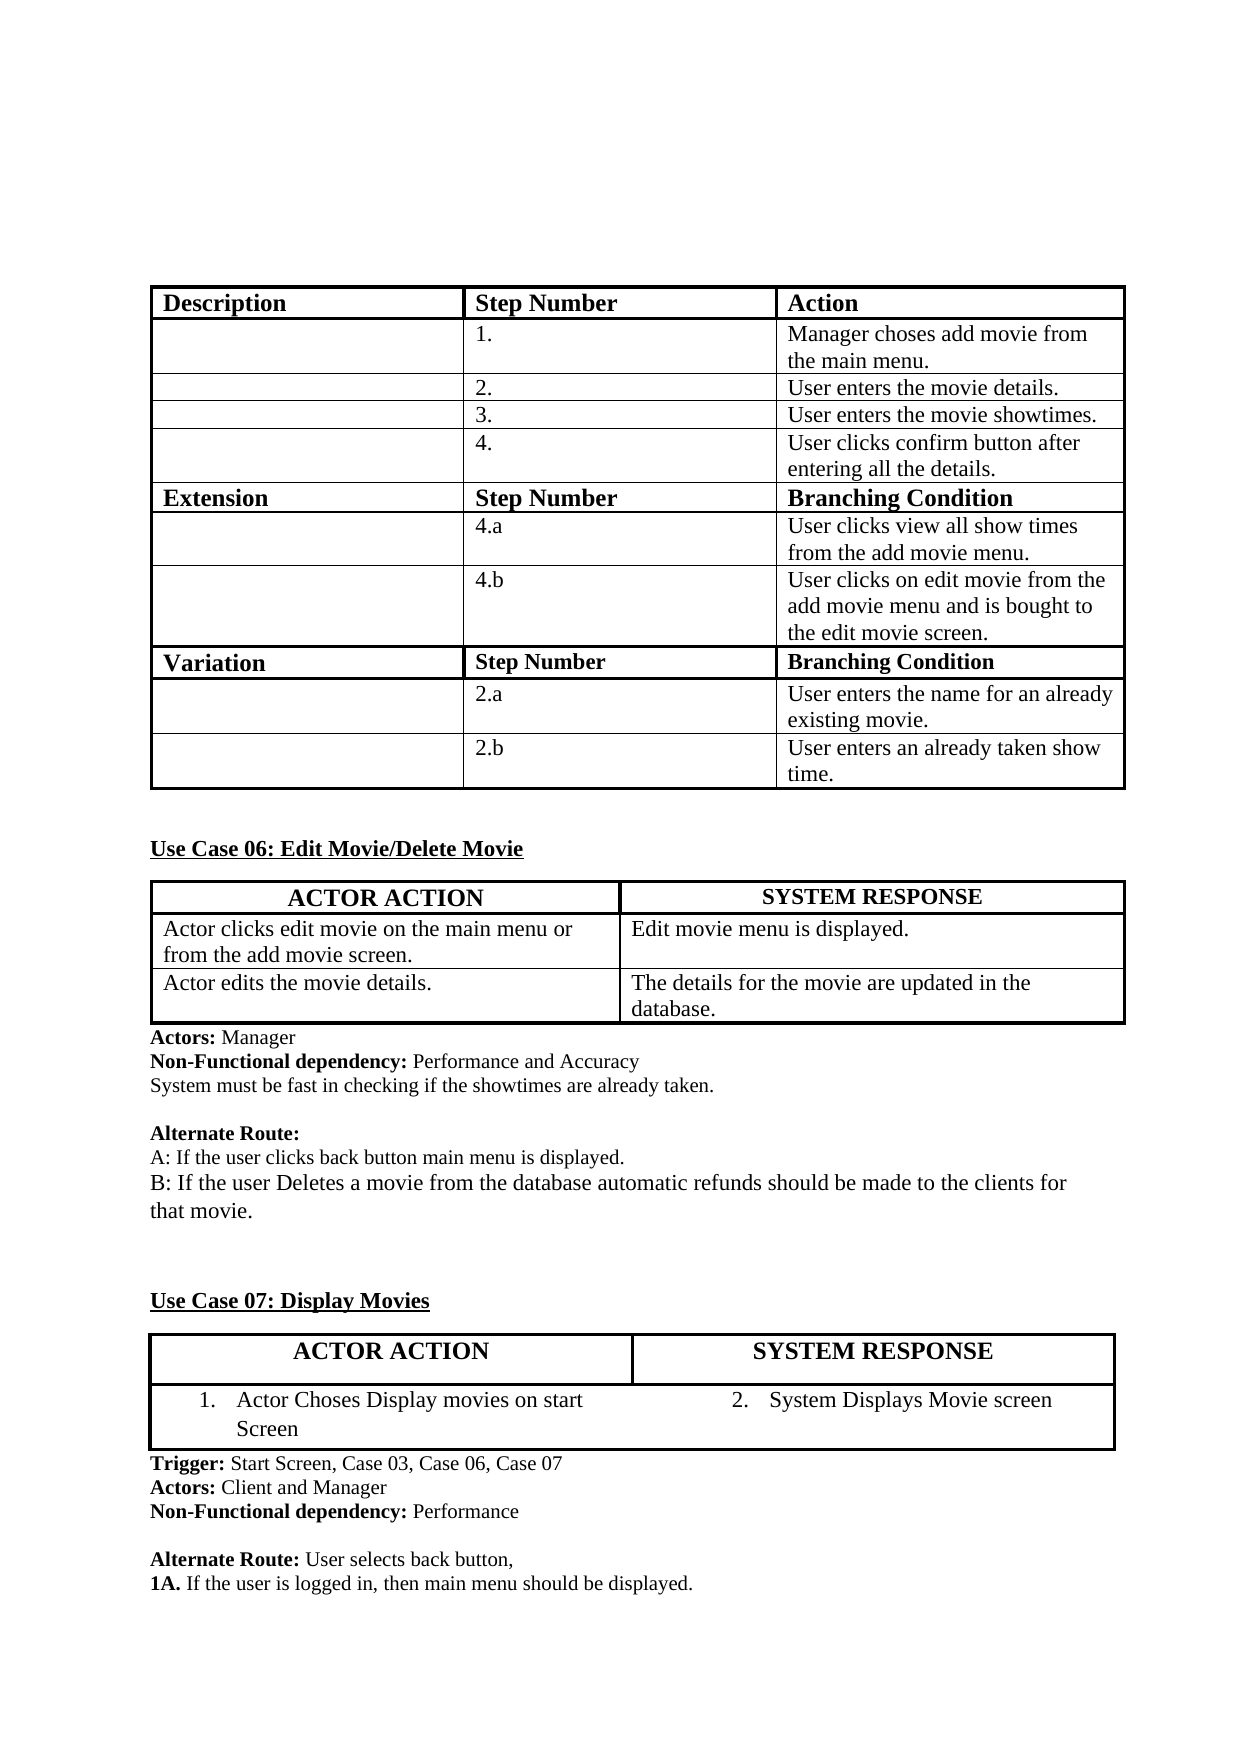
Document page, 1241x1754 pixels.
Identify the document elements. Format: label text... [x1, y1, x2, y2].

table_cell User enters the name for an already existing movie. [777, 680, 1123, 733]
table_cell Step Number [464, 483, 776, 511]
text B: If the user Deletes a movie from the database automatic refunds should be made to the clients for that movie. [150, 1169, 1090, 1224]
table_cell Actor edits the movie details. [153, 969, 619, 1021]
table_cell 3. [464, 401, 776, 428]
table_cell User enters the movie showtimes. [777, 401, 1123, 428]
table_header SYSTEM RESPONSE [622, 883, 1123, 912]
table_cell [153, 680, 463, 733]
table_cell [153, 734, 463, 787]
text Use Case 06: Edit Movie/Delete Movie [150, 835, 1090, 861]
table_cell 2.b [464, 734, 776, 787]
table_cell The details for the movie are updated in the database. [621, 969, 1123, 1021]
table_cell 4.a [464, 513, 776, 565]
table_header ACTOR ACTION [152, 1336, 631, 1383]
table_cell Actor clicks edit movie on the main menu or from the add movie screen. [153, 915, 619, 968]
text Actors: Client and Manager [150, 1475, 1090, 1499]
text Alternate Route: [150, 1121, 1090, 1145]
text Trigger: Start Screen, Case 03, Case 06, Case 07 [150, 1451, 1090, 1475]
text Alternate Route: User selects back button, [150, 1547, 1090, 1571]
table_cell Edit movie menu is displayed. [621, 915, 1123, 968]
text Non-Functional dependency: Performance and Accuracy [150, 1049, 1090, 1073]
table_cell Step Number [466, 648, 775, 677]
text Actors: Manager [150, 1025, 1090, 1049]
text System must be fast in checking if the showtimes are already taken. [150, 1073, 1090, 1097]
table_cell Branching Condition [777, 483, 1123, 511]
text Use Case 07: Display Movies [150, 1288, 1090, 1314]
table_cell 2.a [464, 680, 776, 733]
table_cell Manager choses add movie from the main menu. [777, 320, 1123, 373]
table_cell 4.b [464, 566, 776, 645]
table_cell [153, 566, 463, 645]
table_header Action [778, 289, 1123, 317]
table_cell [153, 374, 463, 400]
table_cell Branching Condition [778, 648, 1123, 677]
table_cell User clicks on edit movie from the add movie menu and is bought to the edit movie screen. [777, 566, 1123, 645]
table_header SYSTEM RESPONSE [634, 1336, 1113, 1383]
text Non-Functional dependency: Performance [150, 1499, 1090, 1523]
table_cell User enters an already taken show time. [777, 734, 1123, 787]
table_cell Extension [153, 483, 463, 511]
table_cell [153, 429, 463, 482]
text A: If the user clicks back button main menu is displayed. [150, 1145, 1090, 1169]
table_cell [153, 513, 463, 565]
table_cell User clicks confirm button after entering all the details. [777, 429, 1123, 482]
table_cell Variation [153, 648, 462, 677]
table_cell 2. [464, 374, 776, 400]
table_cell 4. [464, 429, 776, 482]
table_cell 1. [464, 320, 776, 373]
table_cell [153, 401, 463, 428]
table_cell Actor Choses Display movies on start Screen [152, 1386, 632, 1447]
table_header ACTOR ACTION [153, 883, 618, 912]
table_header Step Number [466, 289, 775, 317]
table_cell User enters the movie details. [777, 374, 1123, 400]
text 1A. If the user is logged in, then main menu should be displayed. [150, 1571, 1090, 1595]
table_cell [153, 320, 463, 373]
table_cell User clicks view all show times from the add movie menu. [777, 513, 1123, 565]
table_header Description [153, 289, 462, 317]
table_cell System Displays Movie screen [632, 1386, 1113, 1447]
